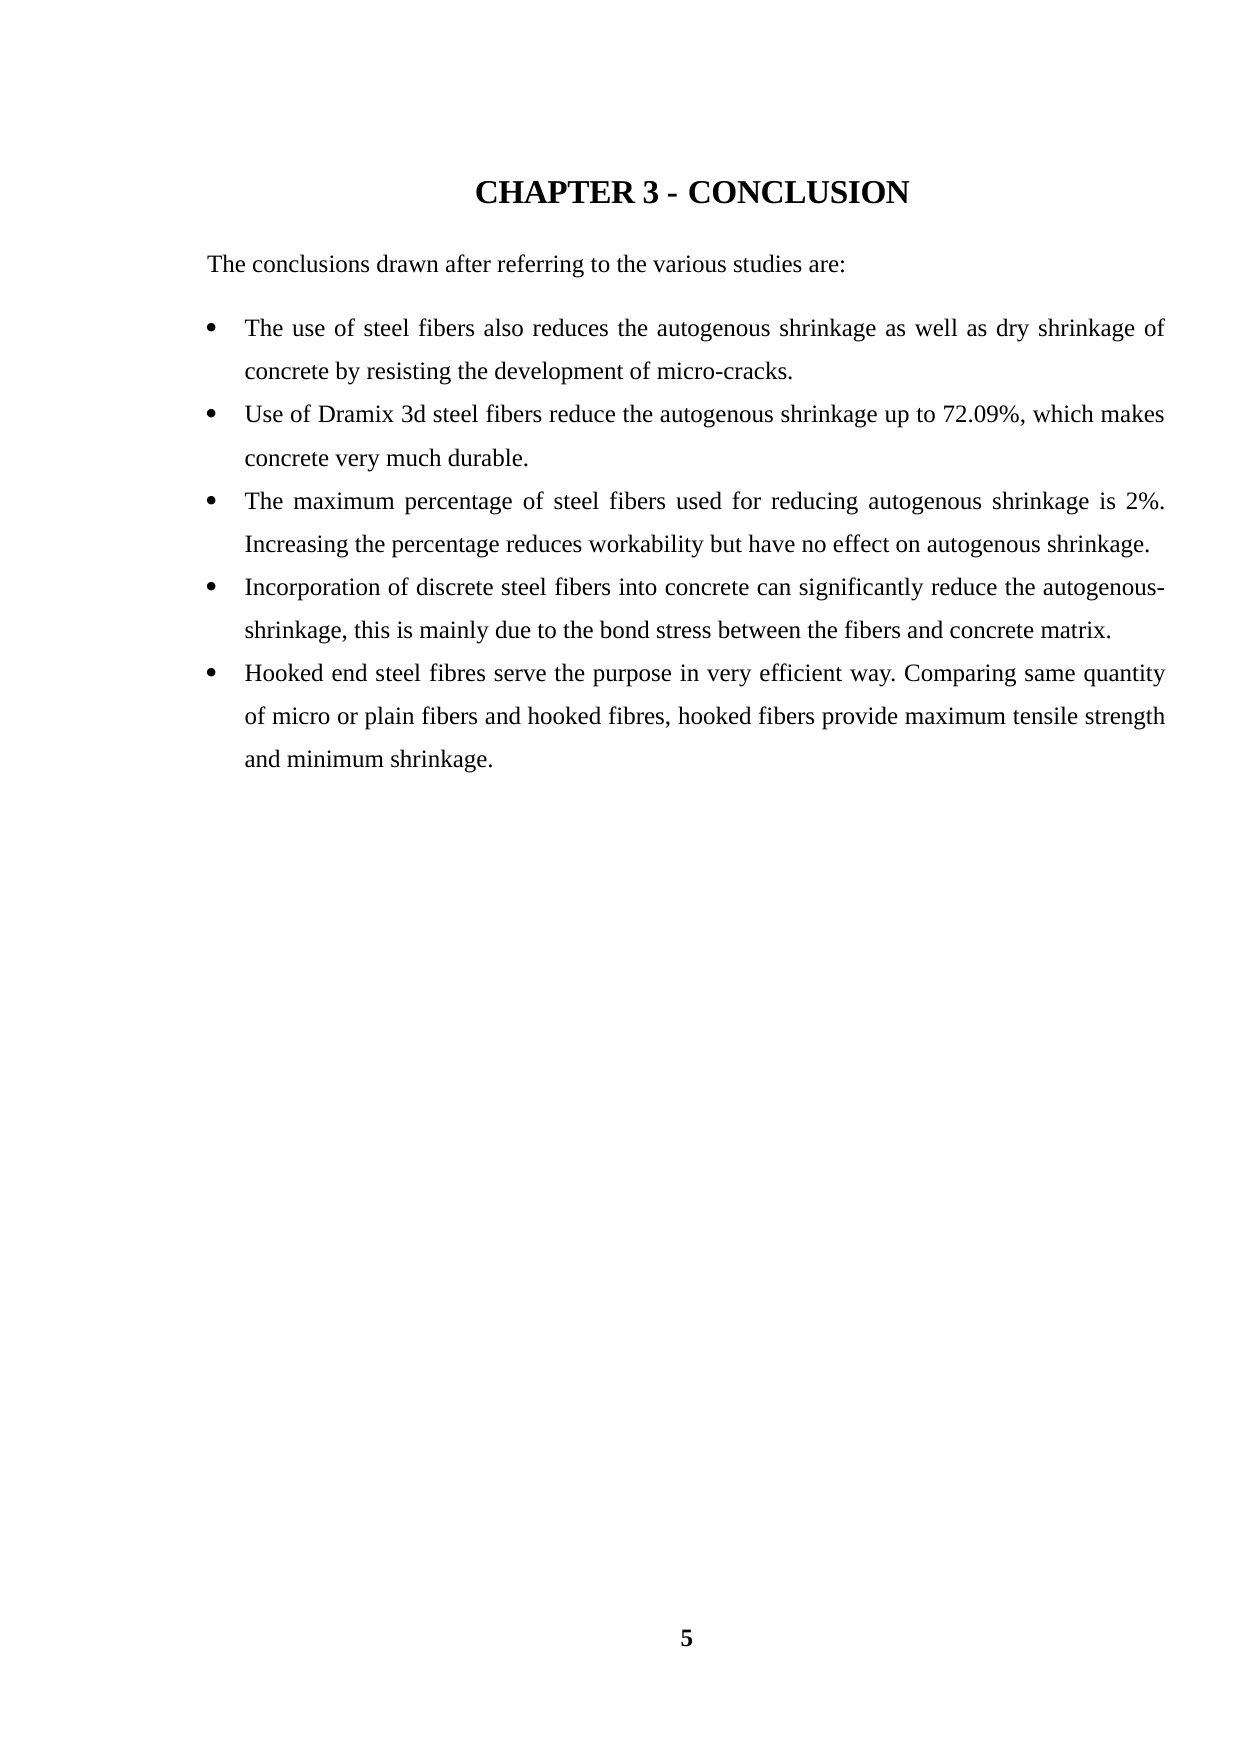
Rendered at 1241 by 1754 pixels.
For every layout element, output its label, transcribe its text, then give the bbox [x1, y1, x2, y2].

list The use of steel fibers also reduces the autogenous shrinkage as well as dry shrinkage of concrete by resisting the development of micro-cracks. [207, 313, 1166, 385]
text The conclusions drawn after referring to the various studies are: [207, 249, 1166, 278]
list Use of Dramix 3d steel fibers reduce the autogenous shrinkage up to 72.09%, which makes concrete very much durable. [207, 399, 1166, 471]
list Incorporation of discrete steel fibers into concrete can significantly reduce the autogenous- shrinkage, this is mainly due to the bond stress between the fibers and concrete matrix. [207, 572, 1166, 644]
list The maximum percentage of steel fibers used for reducing autogenous shrinkage is 2%. Increasing the percentage reduces workability but have no effect on autogenous shrinkage. [207, 486, 1166, 558]
subtitle CONCLUSION [218, 173, 1166, 211]
list Hooked end steel fibres serve the purpose in very efficient way. Comparing same quantity of micro or plain fibers and hooked fibres, hooked fibers provide maximum tensile strength and minimum shrinkage. [207, 658, 1166, 773]
